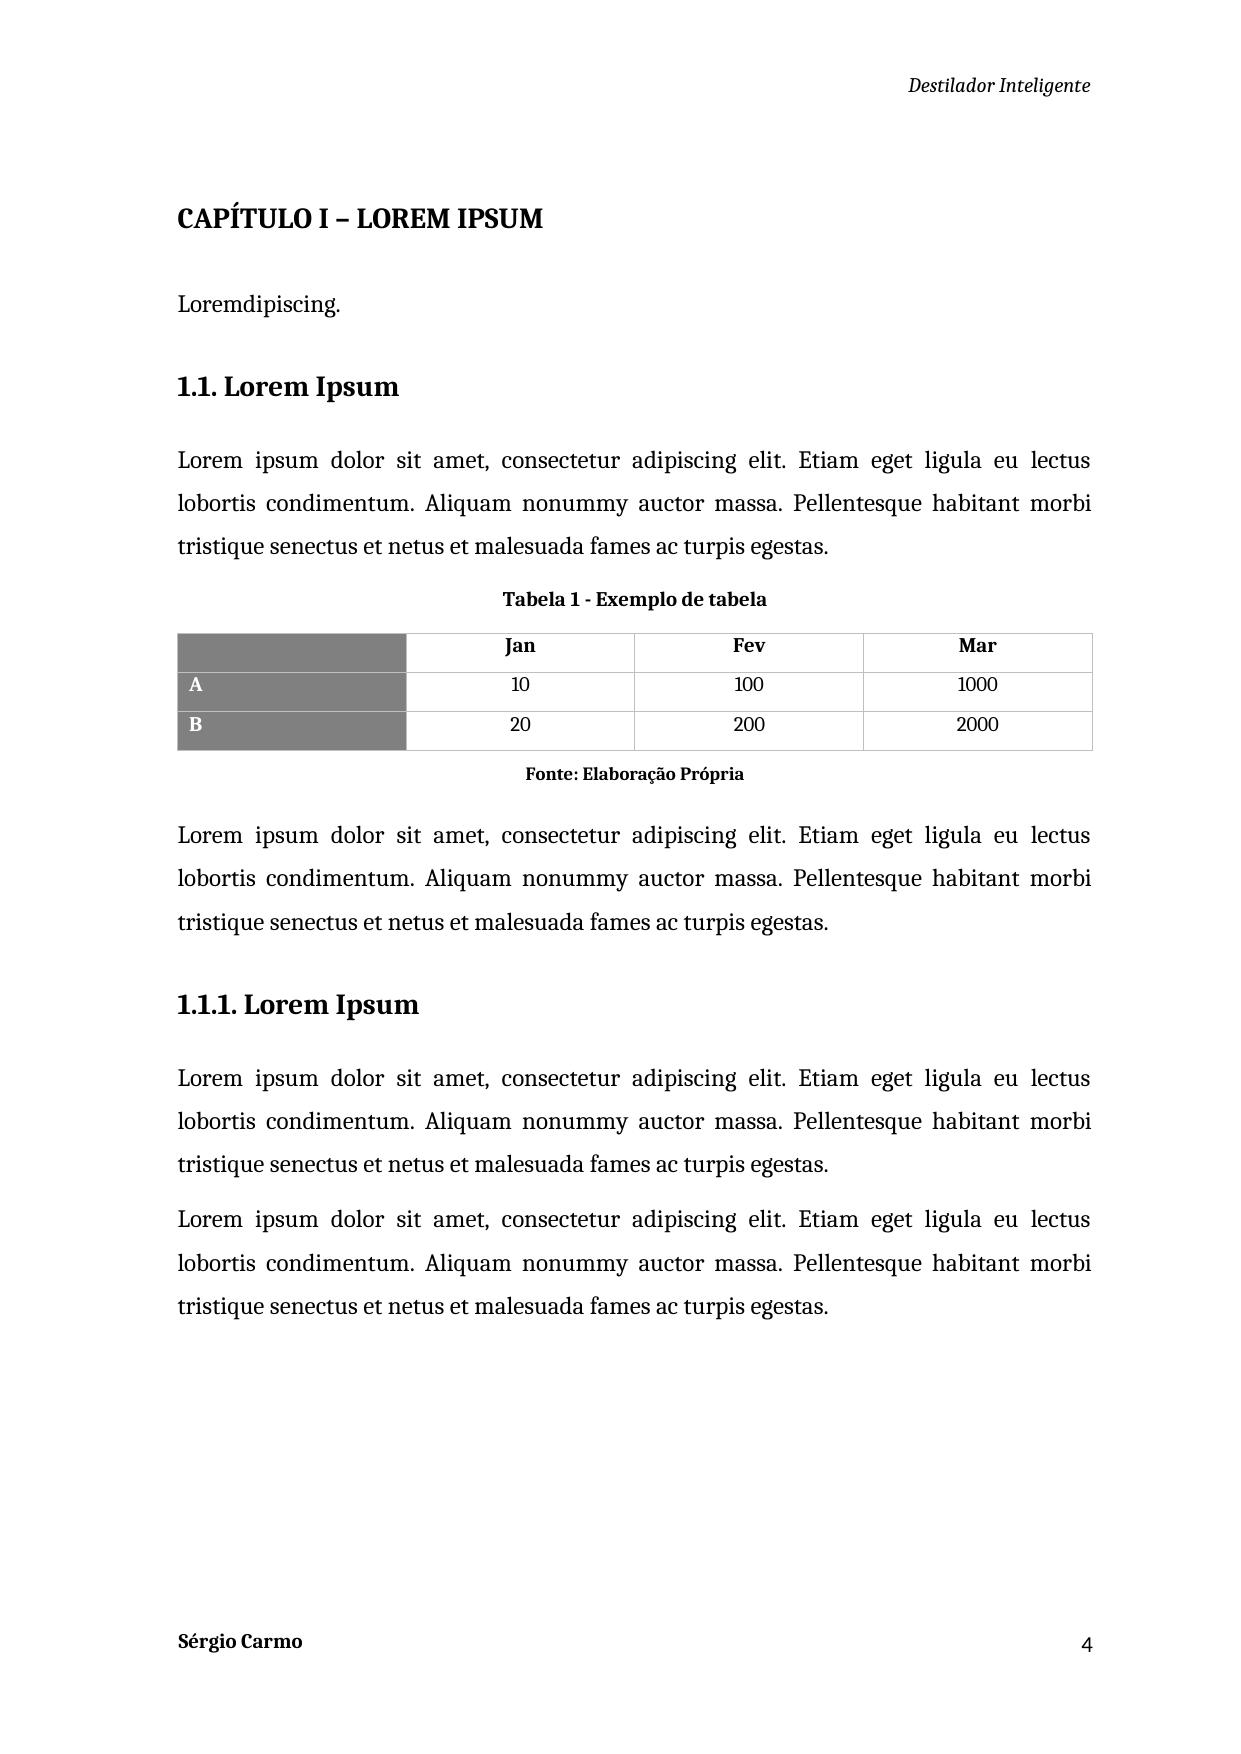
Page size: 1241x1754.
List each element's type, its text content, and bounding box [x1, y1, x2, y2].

table_cell 2000 [864, 712, 1092, 750]
text Lorem ipsum dolor sit amet, consectetur adipiscing elit. Etiam eget ligula eu lectus lobortis condimentum. Aliquam nonummy auctor massa. Pellentesque habitant morbi tristique senectus et netus et malesuada fames ac turpis egestas. [177, 446, 1092, 561]
text Lorem ipsum dolor sit amet, consectetur adipiscing elit. Etiam eget ligula eu lectus lobortis condimentum. Aliquam nonummy auctor massa. Pellentesque habitant morbi tristique senectus et netus et malesuada fames ac turpis egestas. [177, 1205, 1092, 1320]
table_header [178, 634, 406, 672]
table_cell 1000 [864, 673, 1092, 711]
text Tabela 1 - Exemplo de tabela [177, 588, 1092, 612]
text Lorem ipsum dolor sit amet, consectetur adipiscing elit. Etiam eget ligula eu lectus lobortis condimentum. Aliquam nonummy auctor massa. Pellentesque habitant morbi tristique senectus et netus et malesuada fames ac turpis egestas. [177, 821, 1092, 936]
text Fonte: Elaboração Própria [177, 764, 1092, 786]
table_cell 100 [635, 673, 863, 711]
text 1.1. Lorem Ipsum [177, 371, 1092, 404]
table_cell 10 [407, 673, 634, 711]
text Lorem ipsum dolor sit amet, consectetur adipiscing elit. Etiam eget ligula eu lectus lobortis condimentum. Aliquam nonummy auctor massa. Pellentesque habitant morbi tristique senectus et netus et malesuada fames ac turpis egestas. [177, 1063, 1092, 1178]
text CAPÍTULO I – LOREM IPSUM [177, 202, 1092, 236]
table_cell 200 [635, 712, 863, 750]
table_cell A [178, 673, 406, 711]
table_header Mar [864, 634, 1092, 672]
table_cell B [178, 712, 406, 750]
table_cell 20 [407, 712, 634, 750]
text 1.1.1. Lorem Ipsum [177, 988, 1092, 1022]
table_header Jan [407, 634, 634, 672]
text Loremdipiscing. [177, 290, 1092, 319]
table_header Fev [635, 634, 863, 672]
